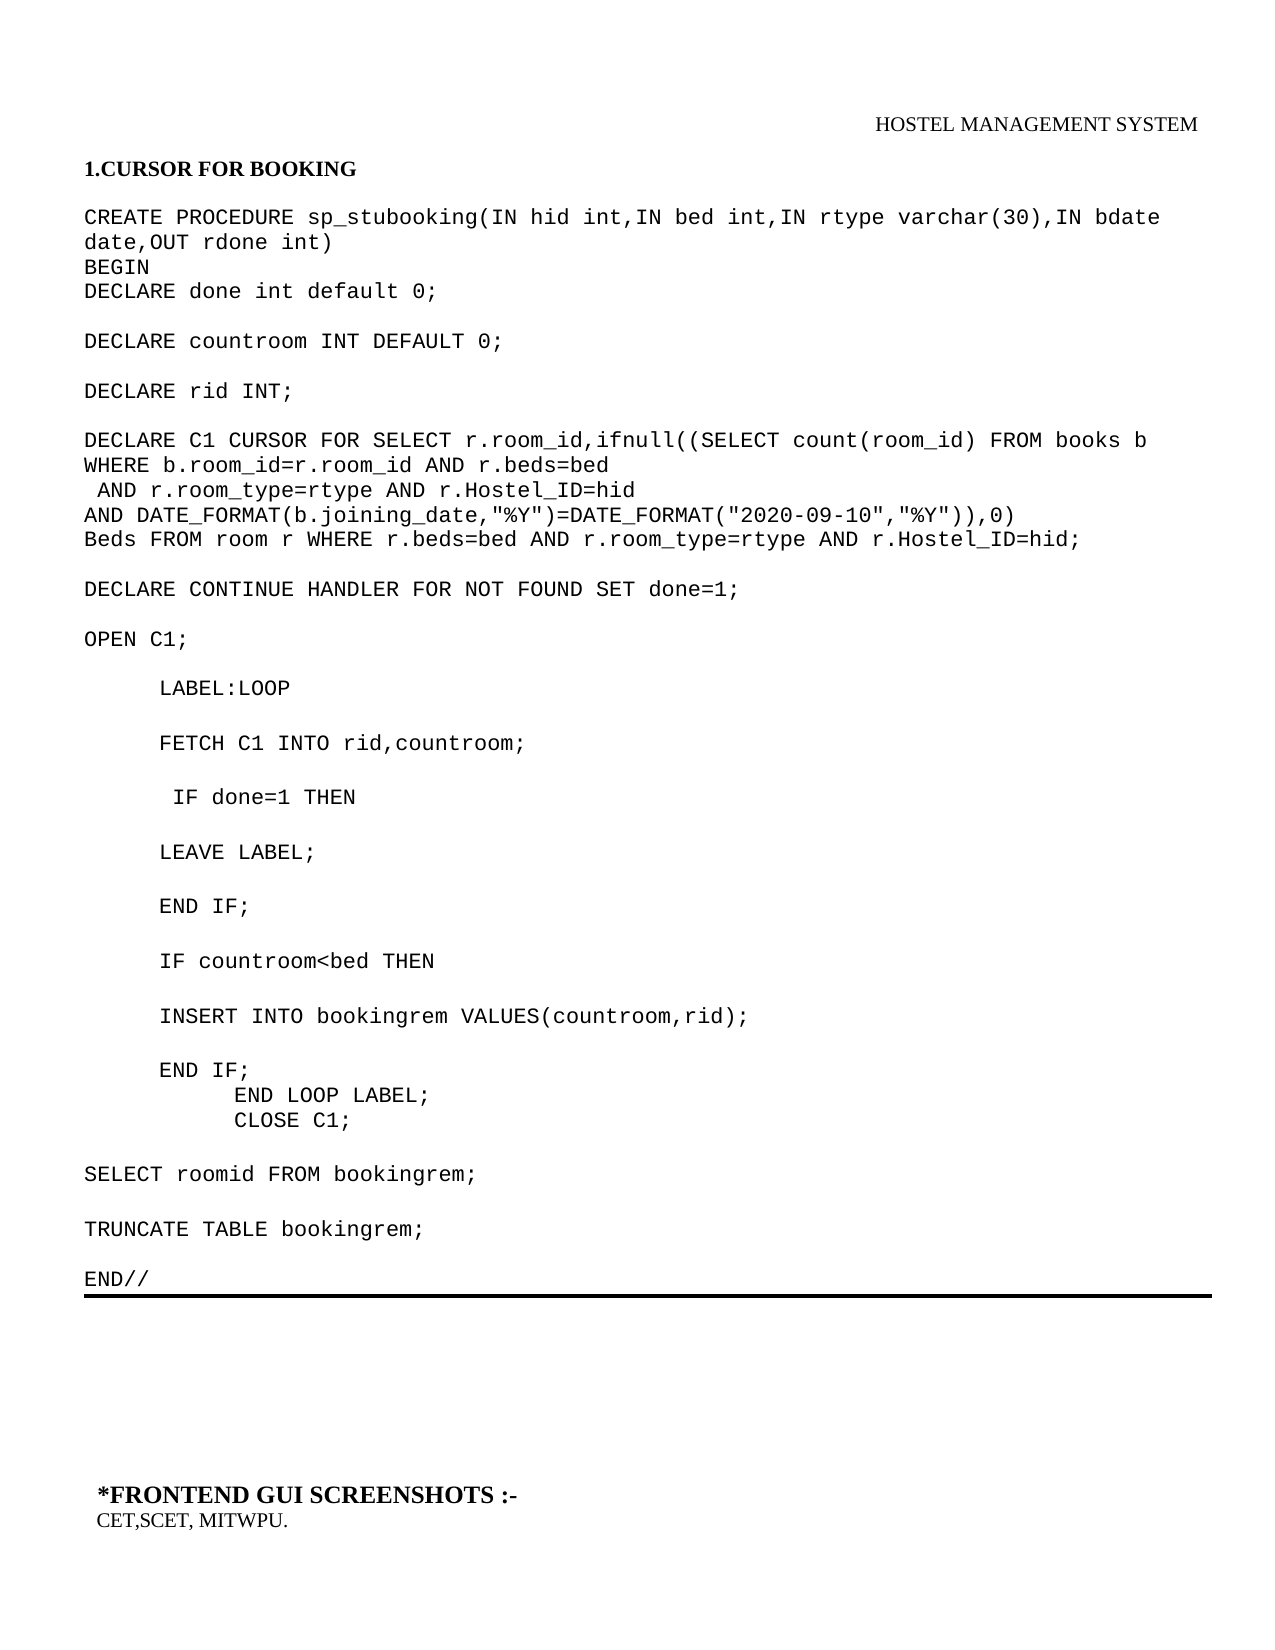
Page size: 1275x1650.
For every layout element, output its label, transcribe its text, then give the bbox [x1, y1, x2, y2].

text END// [84, 1268, 1212, 1294]
text DECLARE CONTINUE HANDLER FOR NOT FOUND SET done=1; [84, 578, 1212, 603]
text DECLARE rid INT; [84, 380, 1212, 404]
text END IF; [84, 1059, 1212, 1084]
text CREATE PROCEDURE sp_stubooking(IN hid int,IN bed int,IN rtype varchar(30),IN bdate date,OUT rdone int) [84, 206, 1212, 256]
text AND r.room_type=rtype AND r.Hostel_ID=hid [84, 479, 1212, 504]
text DECLARE countroom INT DEFAULT 0; [84, 330, 1212, 355]
text CLOSE C1; [84, 1109, 1212, 1134]
text Beds FROM room r WHERE r.beds=bed AND r.room_type=rtype AND r.Hostel_ID=hid; [84, 528, 1212, 553]
text DECLARE C1 CURSOR FOR SELECT r.room_id,ifnull((SELECT count(room_id) FROM books b WHERE b.room_id=r.room_id AND r.beds=bed [84, 429, 1212, 479]
text 1.CURSOR FOR BOOKING [84, 156, 1212, 181]
text INSERT INTO bookingrem VALUES(countroom,rid); [84, 1005, 1212, 1029]
text BEGIN [84, 256, 1212, 281]
text END LOOP LABEL; [84, 1084, 1212, 1109]
text TRUNCATE TABLE bookingrem; [84, 1218, 1212, 1243]
text OPEN C1; [84, 628, 1212, 652]
text DECLARE done int default 0; [84, 281, 1212, 305]
text AND DATE_FORMAT(b.joining_date,"%Y")=DATE_FORMAT("2020-09-10","%Y")),0) [84, 504, 1212, 528]
text LEAVE LABEL; [84, 841, 1212, 866]
text END IF; [84, 896, 1212, 920]
subtitle *FRONTEND GUI SCREENSHOTS :- [97, 1481, 1212, 1509]
text IF done=1 THEN [84, 786, 1212, 811]
text FETCH C1 INTO rid,countroom; [84, 732, 1212, 757]
text SELECT roomid FROM bookingrem; [84, 1163, 1212, 1188]
text LABEL:LOOP [84, 677, 1212, 702]
text IF countroom<bed THEN [84, 950, 1212, 975]
